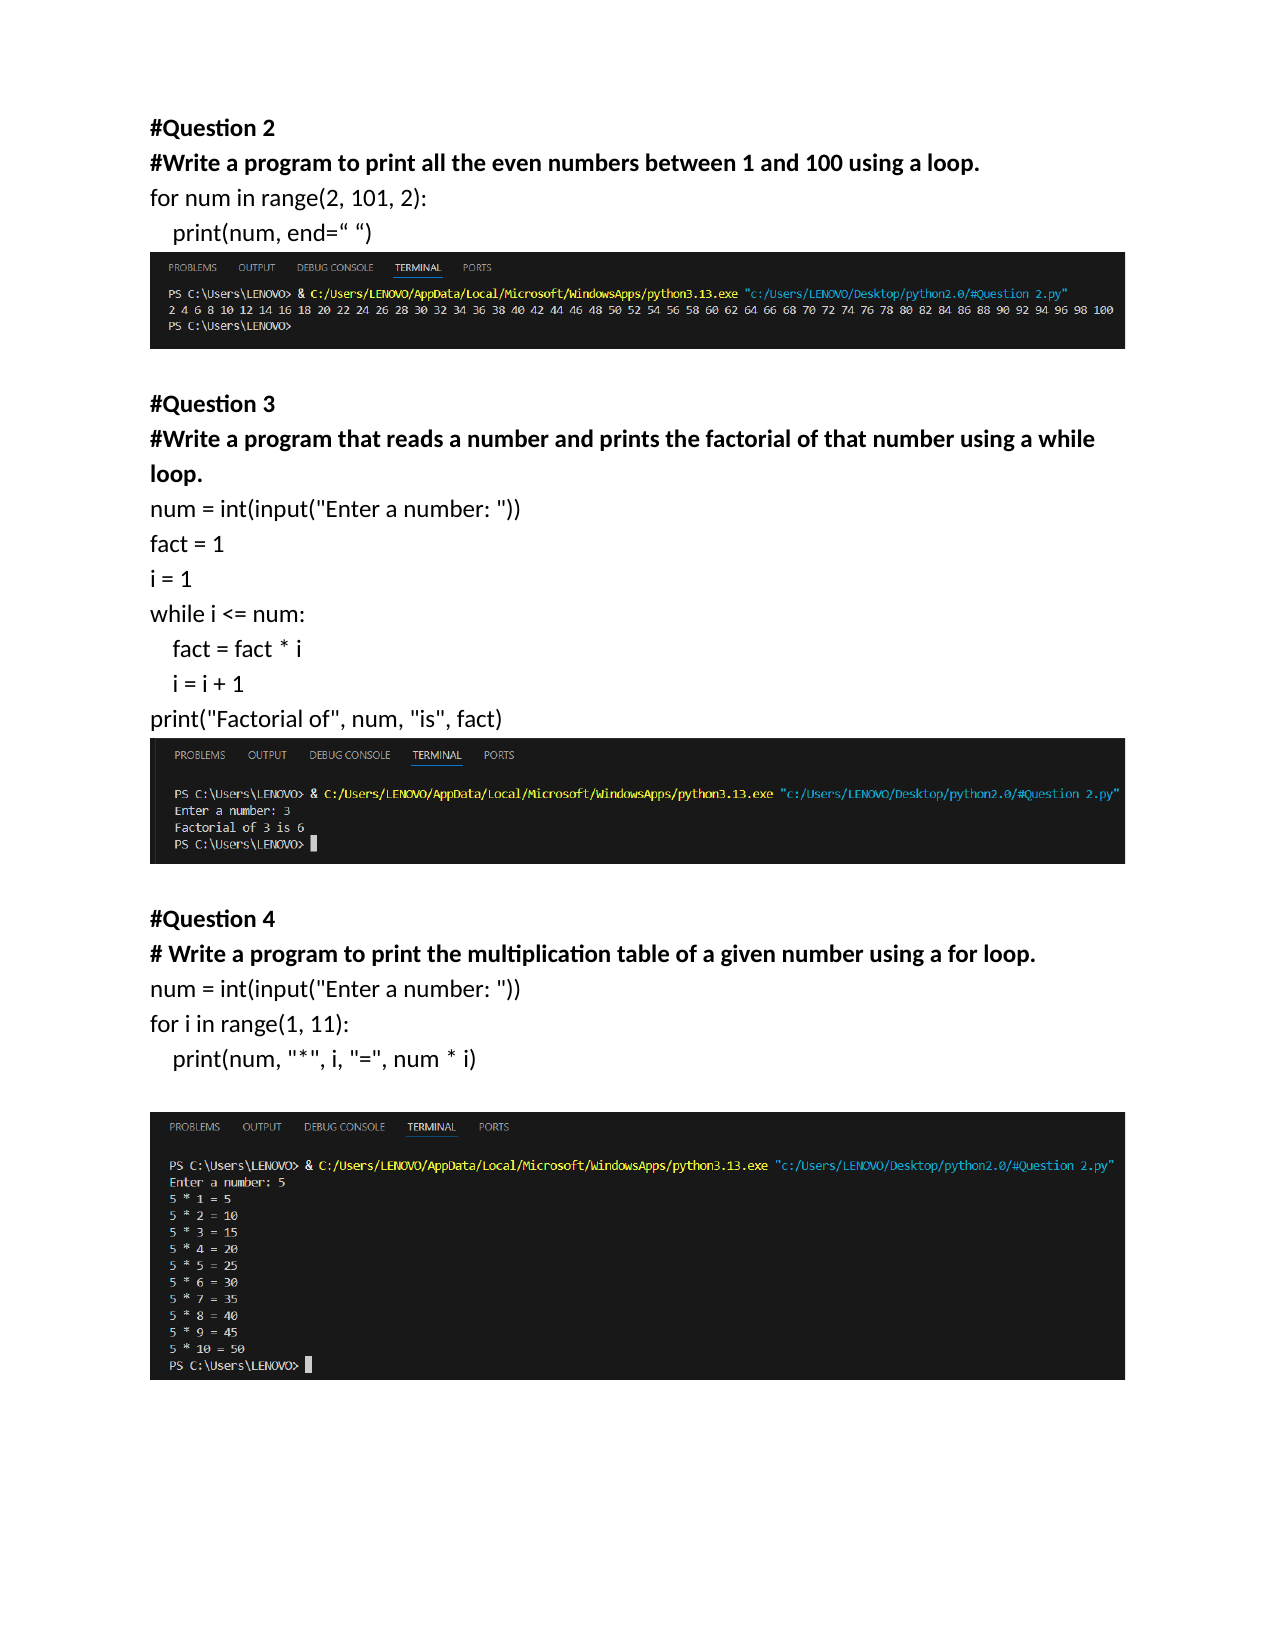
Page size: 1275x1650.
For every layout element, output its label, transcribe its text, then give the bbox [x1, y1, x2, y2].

text i = i + 1 [150, 668, 1125, 699]
text # Write a program to print the multiplication table of a given number using a for loop. [150, 938, 1125, 968]
text print(num, end=“ “) [150, 217, 1125, 248]
text #Question 2 [150, 112, 1125, 143]
text i = 1 [150, 563, 1125, 594]
text print(num, "*", i, "=", num * i) [150, 1043, 1125, 1073]
text fact = 1 [150, 528, 1125, 559]
text print("Factorial of", num, "is", fact) [150, 703, 1125, 734]
text #Write a program to print all the even numbers between 1 and 100 using a loop. [150, 147, 1125, 178]
text #Question 4 [150, 903, 1125, 933]
text for i in range(1, 11): [150, 1008, 1125, 1038]
text num = int(input("Enter a number: ")) [150, 493, 1125, 524]
text while i <= num: [150, 598, 1125, 629]
text #Write a program that reads a number and prints the factorial of that number using a while loop. [150, 423, 1125, 489]
picture [150, 252, 1125, 349]
text #Question 3 [150, 388, 1125, 419]
picture [150, 1112, 1125, 1380]
picture [150, 738, 1125, 864]
text fact = fact * i [150, 633, 1125, 664]
text for num in range(2, 101, 2): [150, 182, 1125, 213]
text num = int(input("Enter a number: ")) [150, 973, 1125, 1003]
